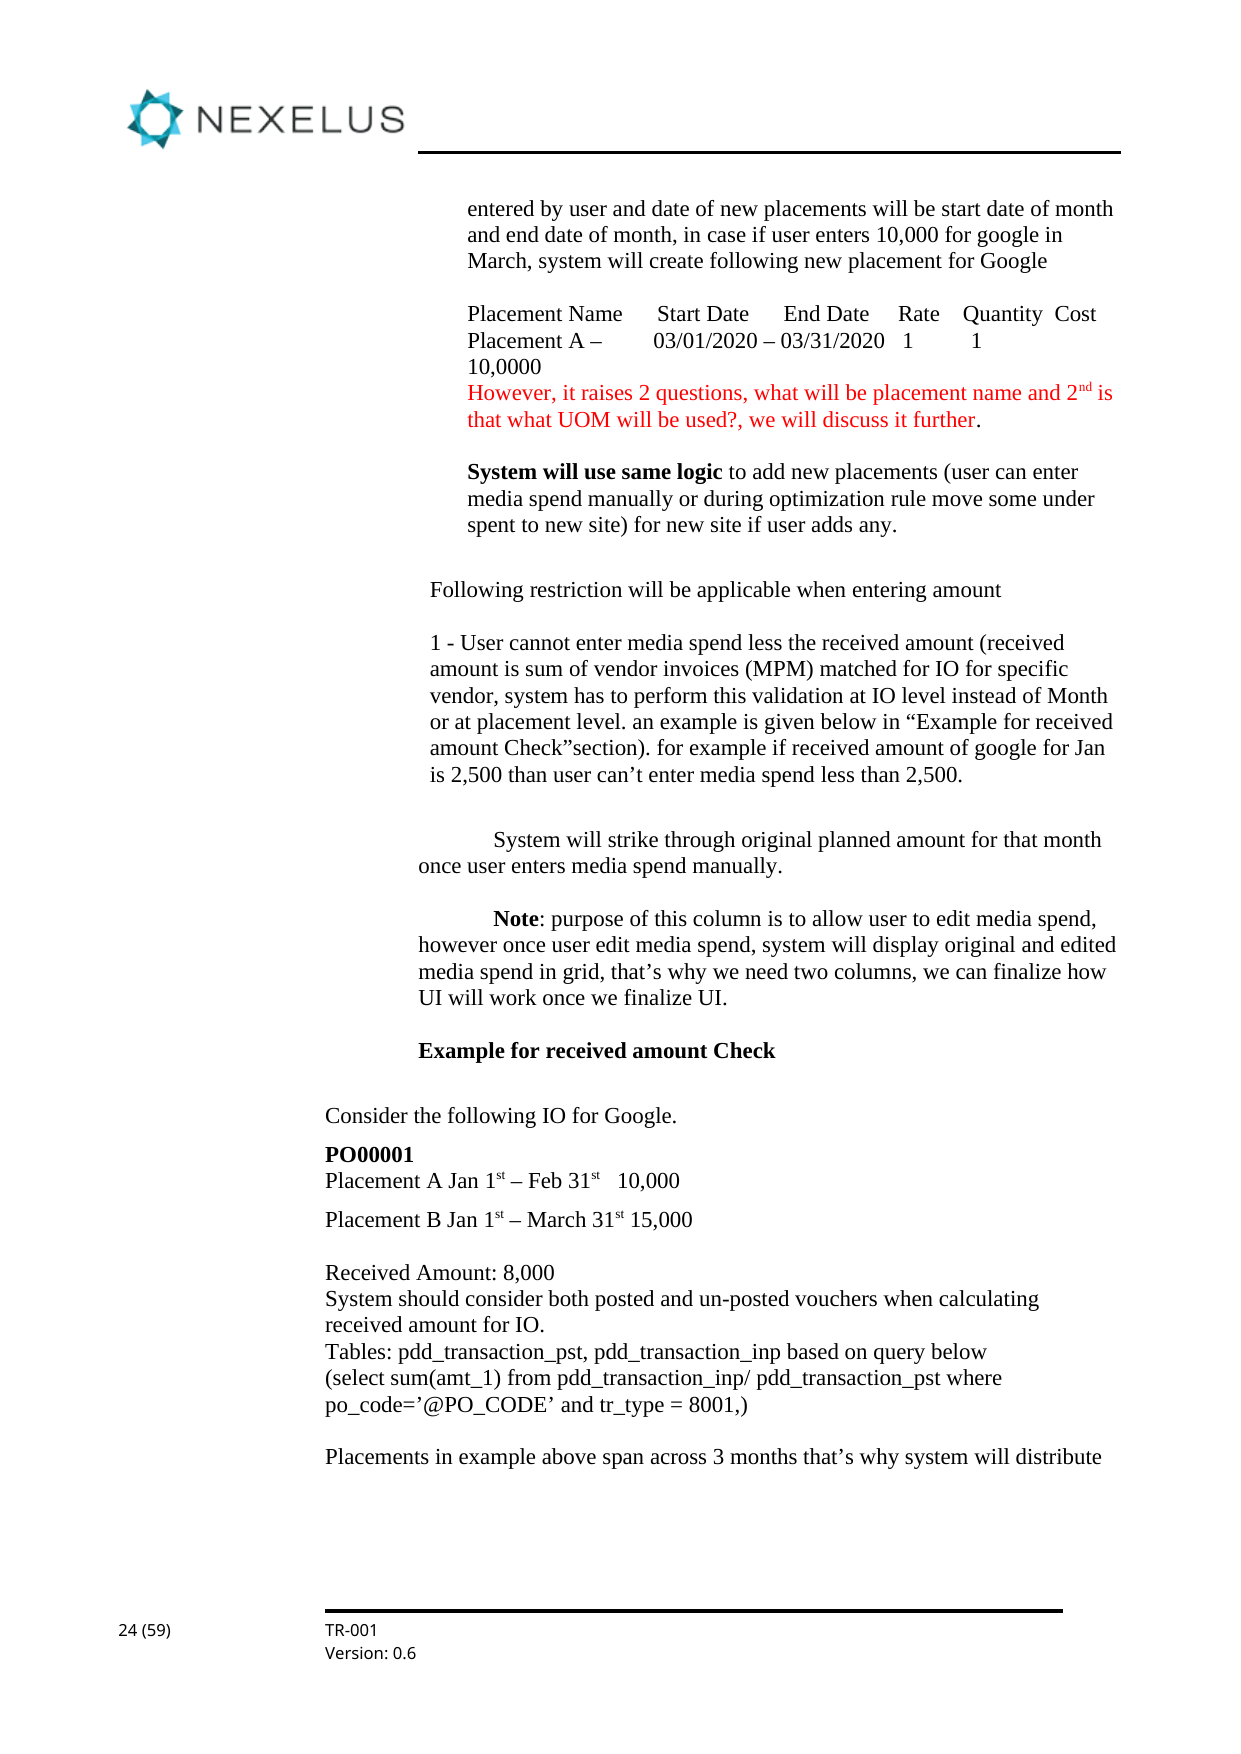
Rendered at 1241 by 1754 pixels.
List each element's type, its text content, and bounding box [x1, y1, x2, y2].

picture [118, 88, 414, 151]
list Note: purpose of this column is to allow user to edit media spend, however once user edit media spend, system will display original and edited media spend in grid, that’s why we need two columns, we can finalize how UI will work once we finalize UI. Example for received amount Check [418, 905, 1122, 1089]
list System will strike through original planned amount for that month once user enters media spend manually. [418, 826, 1122, 905]
text Consider the following IO for Google. [325, 1102, 1122, 1128]
text PO00001 Placement A Jan 1st – Feb 31st 10,000 [325, 1141, 1122, 1194]
text Following restriction will be applicable when entering amount 1 - User cannot enter media spend less the received amount (received amount is sum of vendor invoices (MPM) matched for IO for specific vendor, system has to perform this validation at IO level instead of Month or at placement level. an example is given below in “Example for received amount Check”section). for example if received amount of google for Jan is 2,500 than user can’t enter media spend less than 2,500. [429, 550, 1122, 813]
list System will use same logic to add new placements (user can enter media spend manually or during optimization rule move some under spent to new site) for new site if user adds any. [467, 458, 1122, 537]
